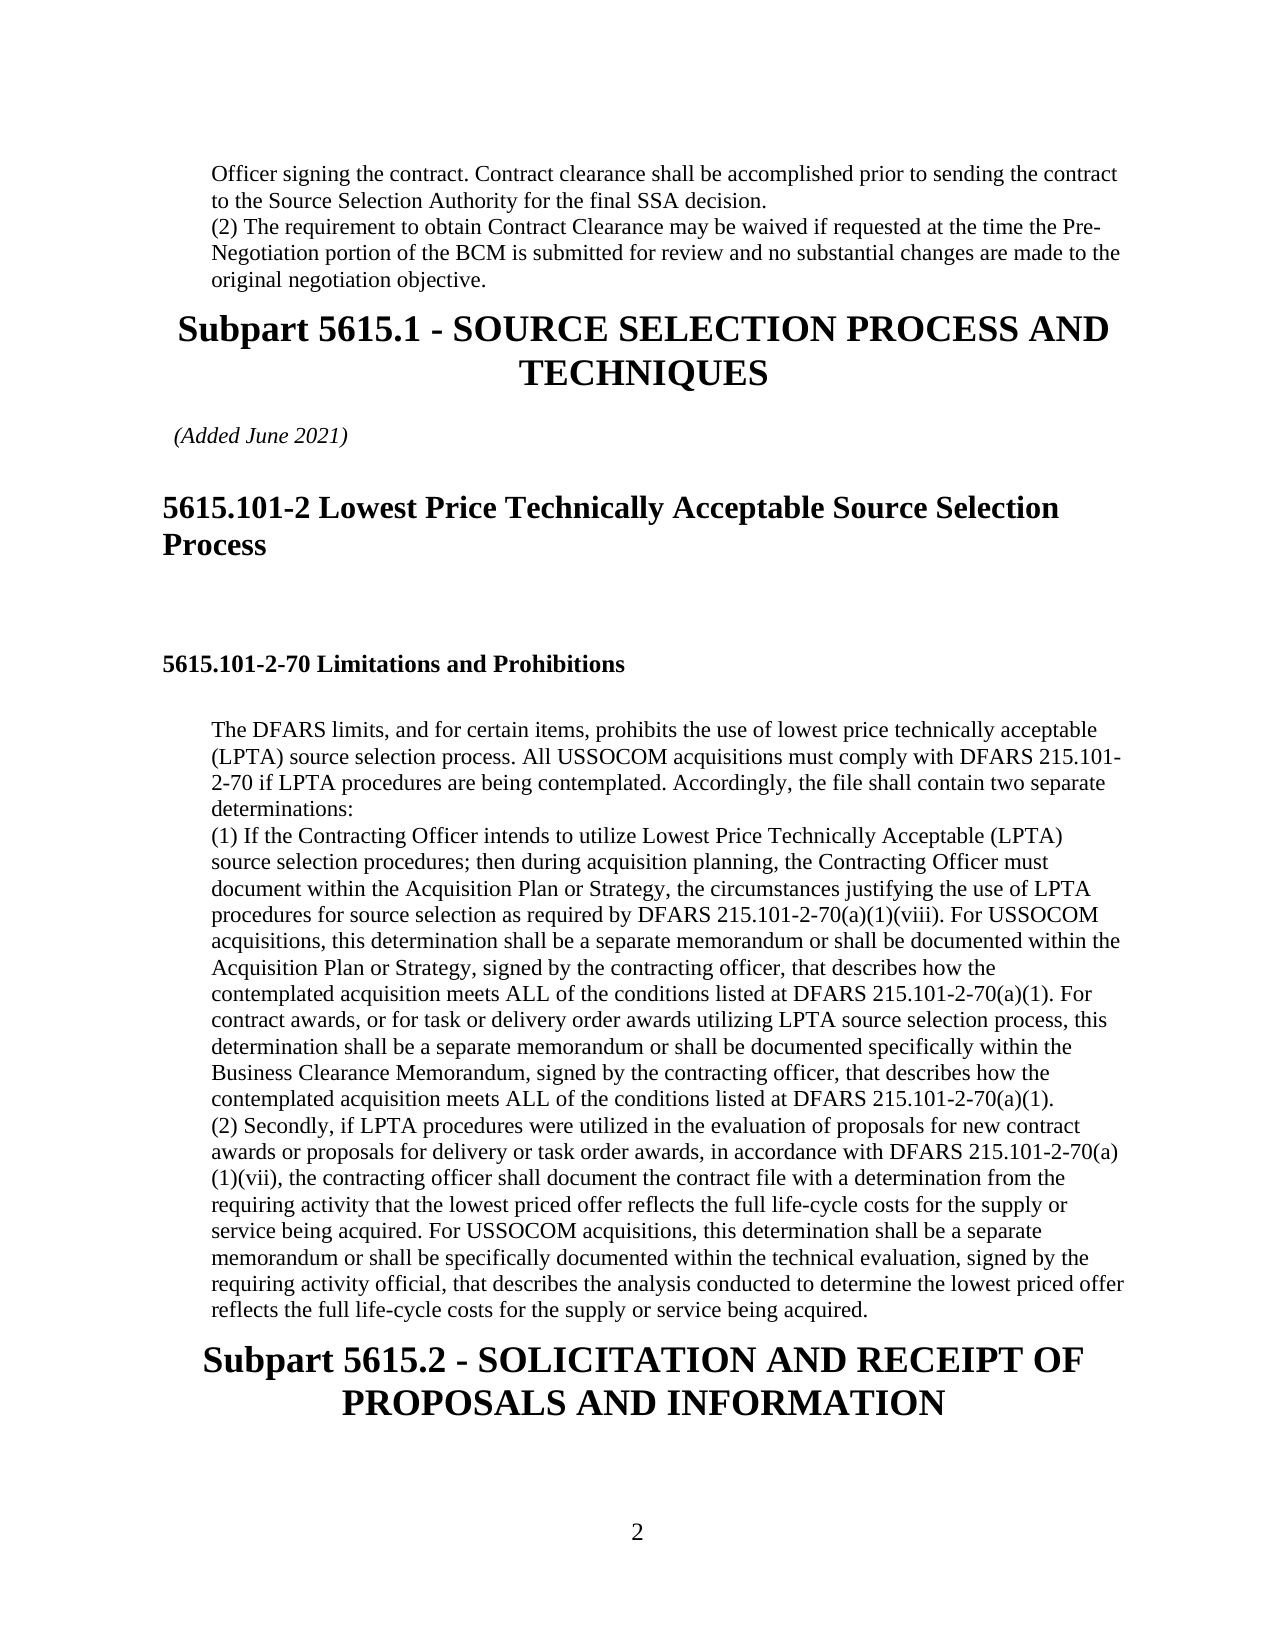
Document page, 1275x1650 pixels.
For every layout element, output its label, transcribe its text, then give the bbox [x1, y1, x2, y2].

text The DFARS limits, and for certain items, prohibits the use of lowest price technically acceptable (LPTA) source selection process. All USSOCOM acquisitions must comply with DFARS 215.101-2-70 if LPTA procedures are being contemplated. Accordingly, the file shall contain two separate determinations: [201, 706, 1135, 822]
subtitle Subpart 5615.1 - SOURCE SELECTION PROCESS AND TECHNIQUES [162, 307, 1125, 393]
subtitle 5615.101-2 Lowest Price Technically Acceptable Source Selection Process [162, 488, 1125, 562]
subtitle 5615.101-2-70 Limitations and Prohibitions [162, 649, 1125, 678]
text (2) The requirement to obtain Contract Clearance may be waived if requested at the time the Pre-Negotiation portion of the BCM is submitted for review and no substantial changes are made to the original negotiation objective. [201, 213, 1135, 303]
text (Added June 2021) [163, 412, 1135, 459]
subtitle Subpart 5615.2 - SOLICITATION AND RECEIPT OF PROPOSALS AND INFORMATION [162, 1337, 1125, 1423]
text (1) If the Contracting Officer intends to utilize Lowest Price Technically Acceptable (LPTA) source selection procedures; then during acquisition planning, the Contracting Officer must document within the Acquisition Plan or Strategy, the circumstances justifying the use of LPTA procedures for source selection as required by DFARS 215.101-2-70(a)(1)(viii). For USSOCOM acquisitions, this determination shall be a separate memorandum or shall be documented within the Acquisition Plan or Strategy, signed by the contracting officer, that describes how the contemplated acquisition meets ALL of the conditions listed at DFARS 215.101-2-70(a)(1). For contract awards, or for task or delivery order awards utilizing LPTA source selection process, this determination shall be a separate memorandum or shall be documented specifically within the Business Clearance Memorandum, signed by the contracting officer, that describes how the contemplated acquisition meets ALL of the conditions listed at DFARS 215.101-2-70(a)(1). [201, 822, 1135, 1112]
text (2) Secondly, if LPTA procedures were utilized in the evaluation of proposals for new contract awards or proposals for delivery or task order awards, in accordance with DFARS 215.101-2-70(a)(1)(vii), the contracting officer shall document the contract file with a determination from the requiring activity that the lowest priced offer reflects the full life-cycle costs for the supply or service being acquired. For USSOCOM acquisitions, this determination shall be a separate memorandum or shall be specifically documented within the technical evaluation, signed by the requiring activity official, that describes the analysis conducted to determine the lowest priced offer reflects the full life-cycle costs for the supply or service being acquired. [201, 1112, 1135, 1333]
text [201, 150, 1135, 213]
